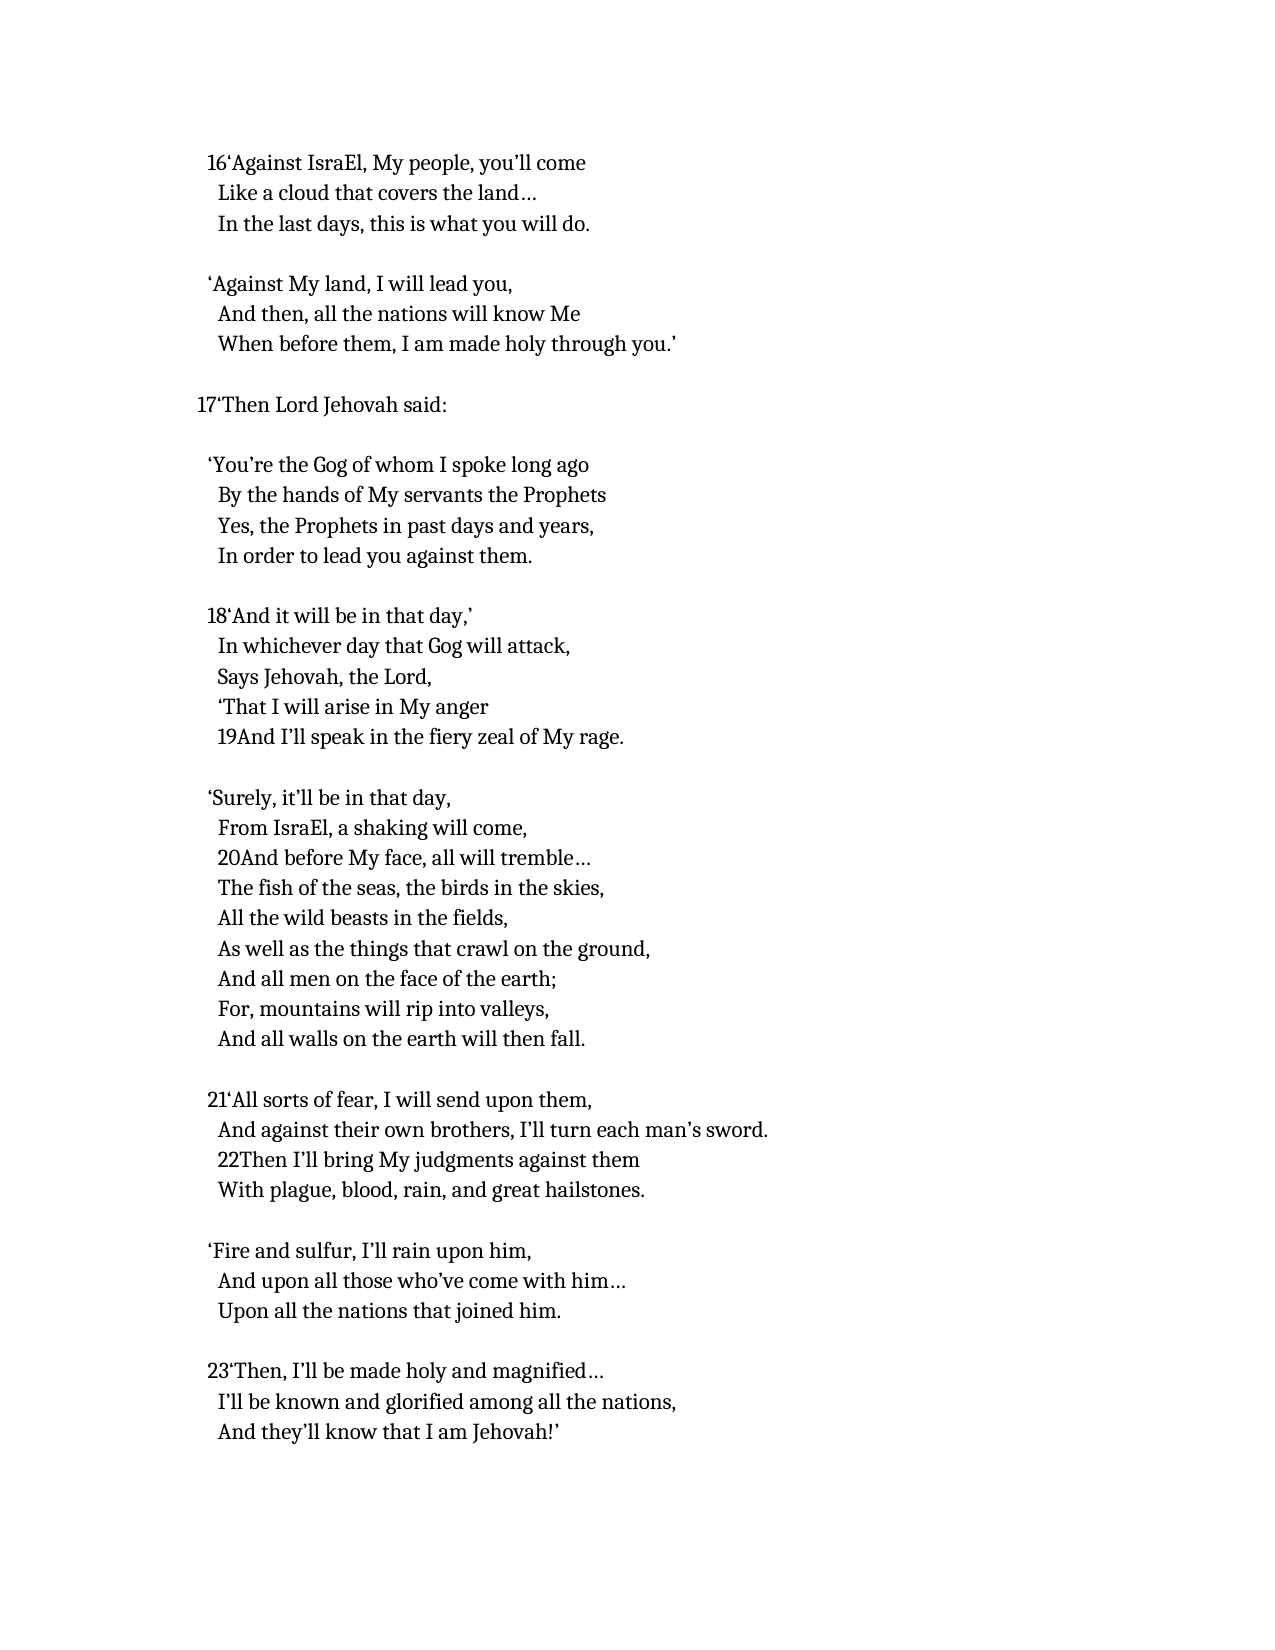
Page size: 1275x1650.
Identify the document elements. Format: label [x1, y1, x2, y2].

text [187, 150, 1087, 1475]
